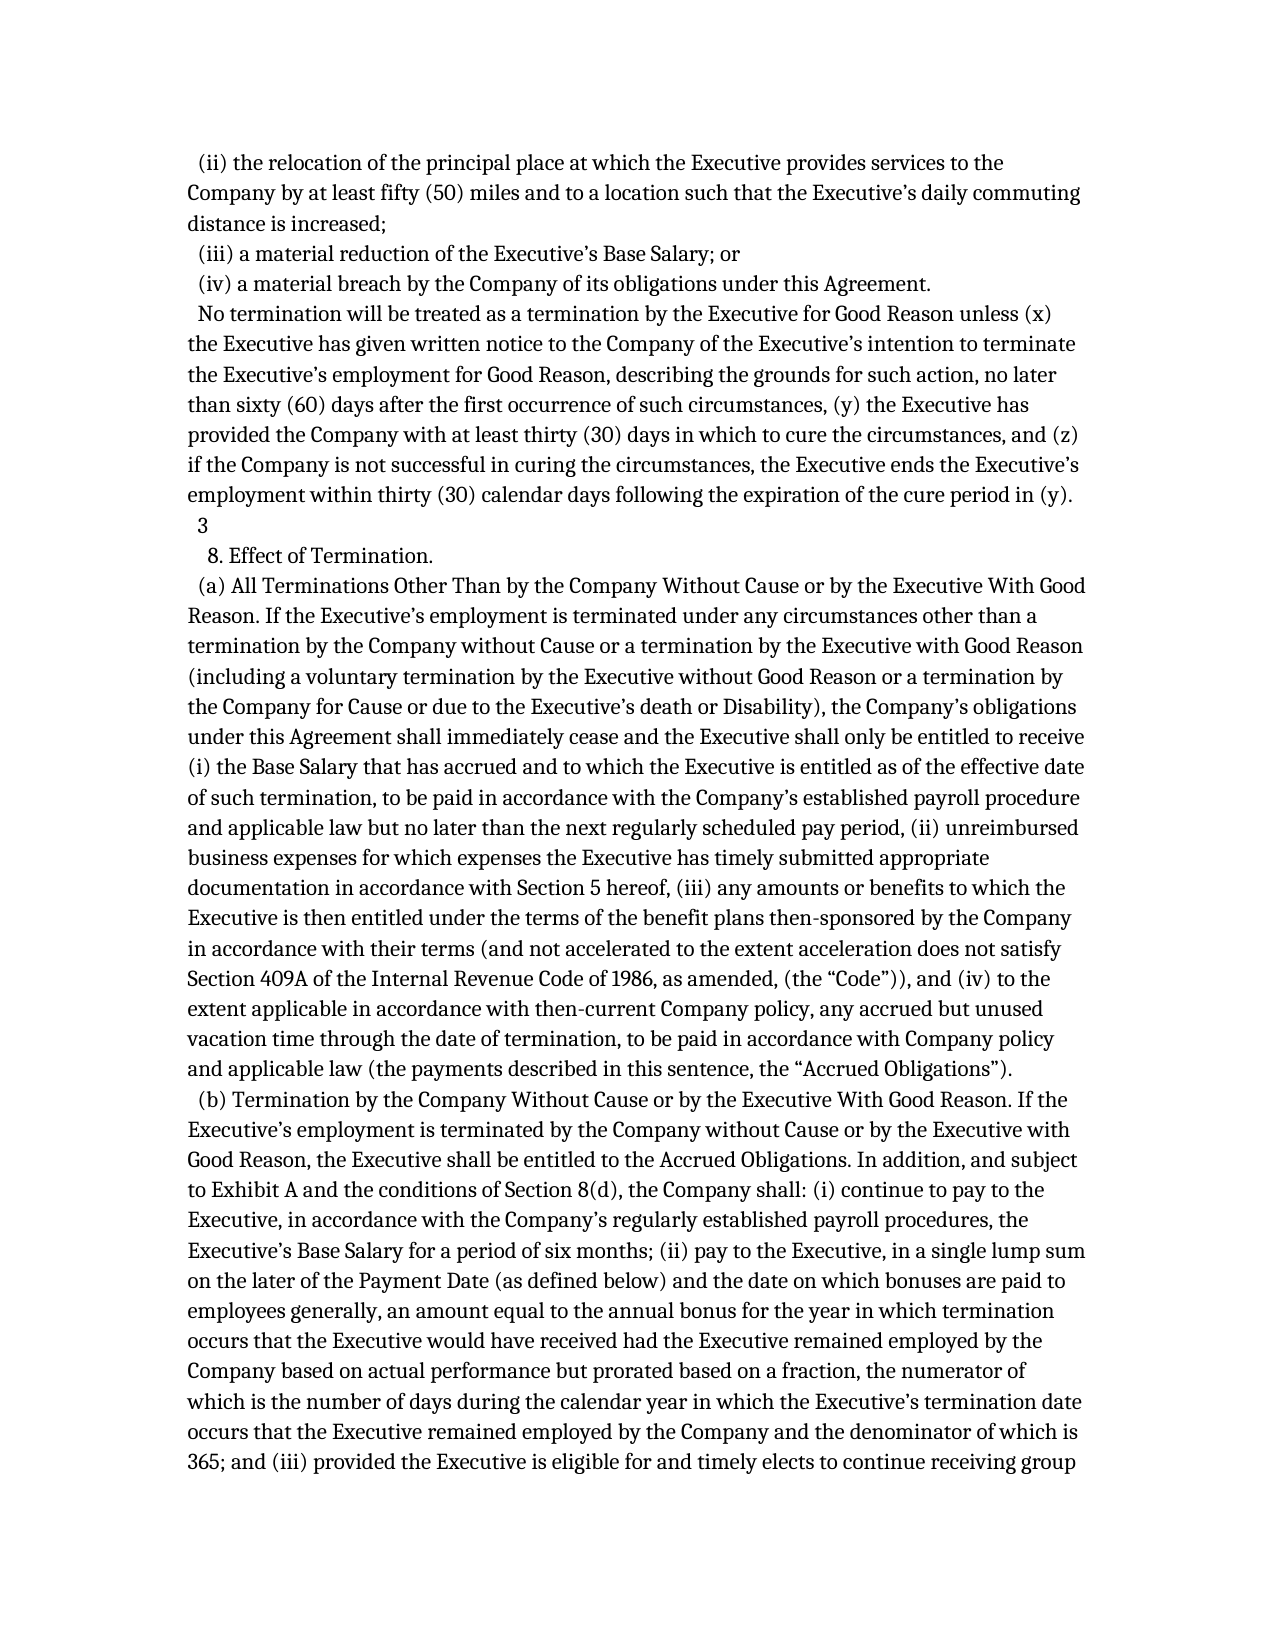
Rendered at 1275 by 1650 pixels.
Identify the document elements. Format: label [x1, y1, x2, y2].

text [187, 150, 1087, 1475]
